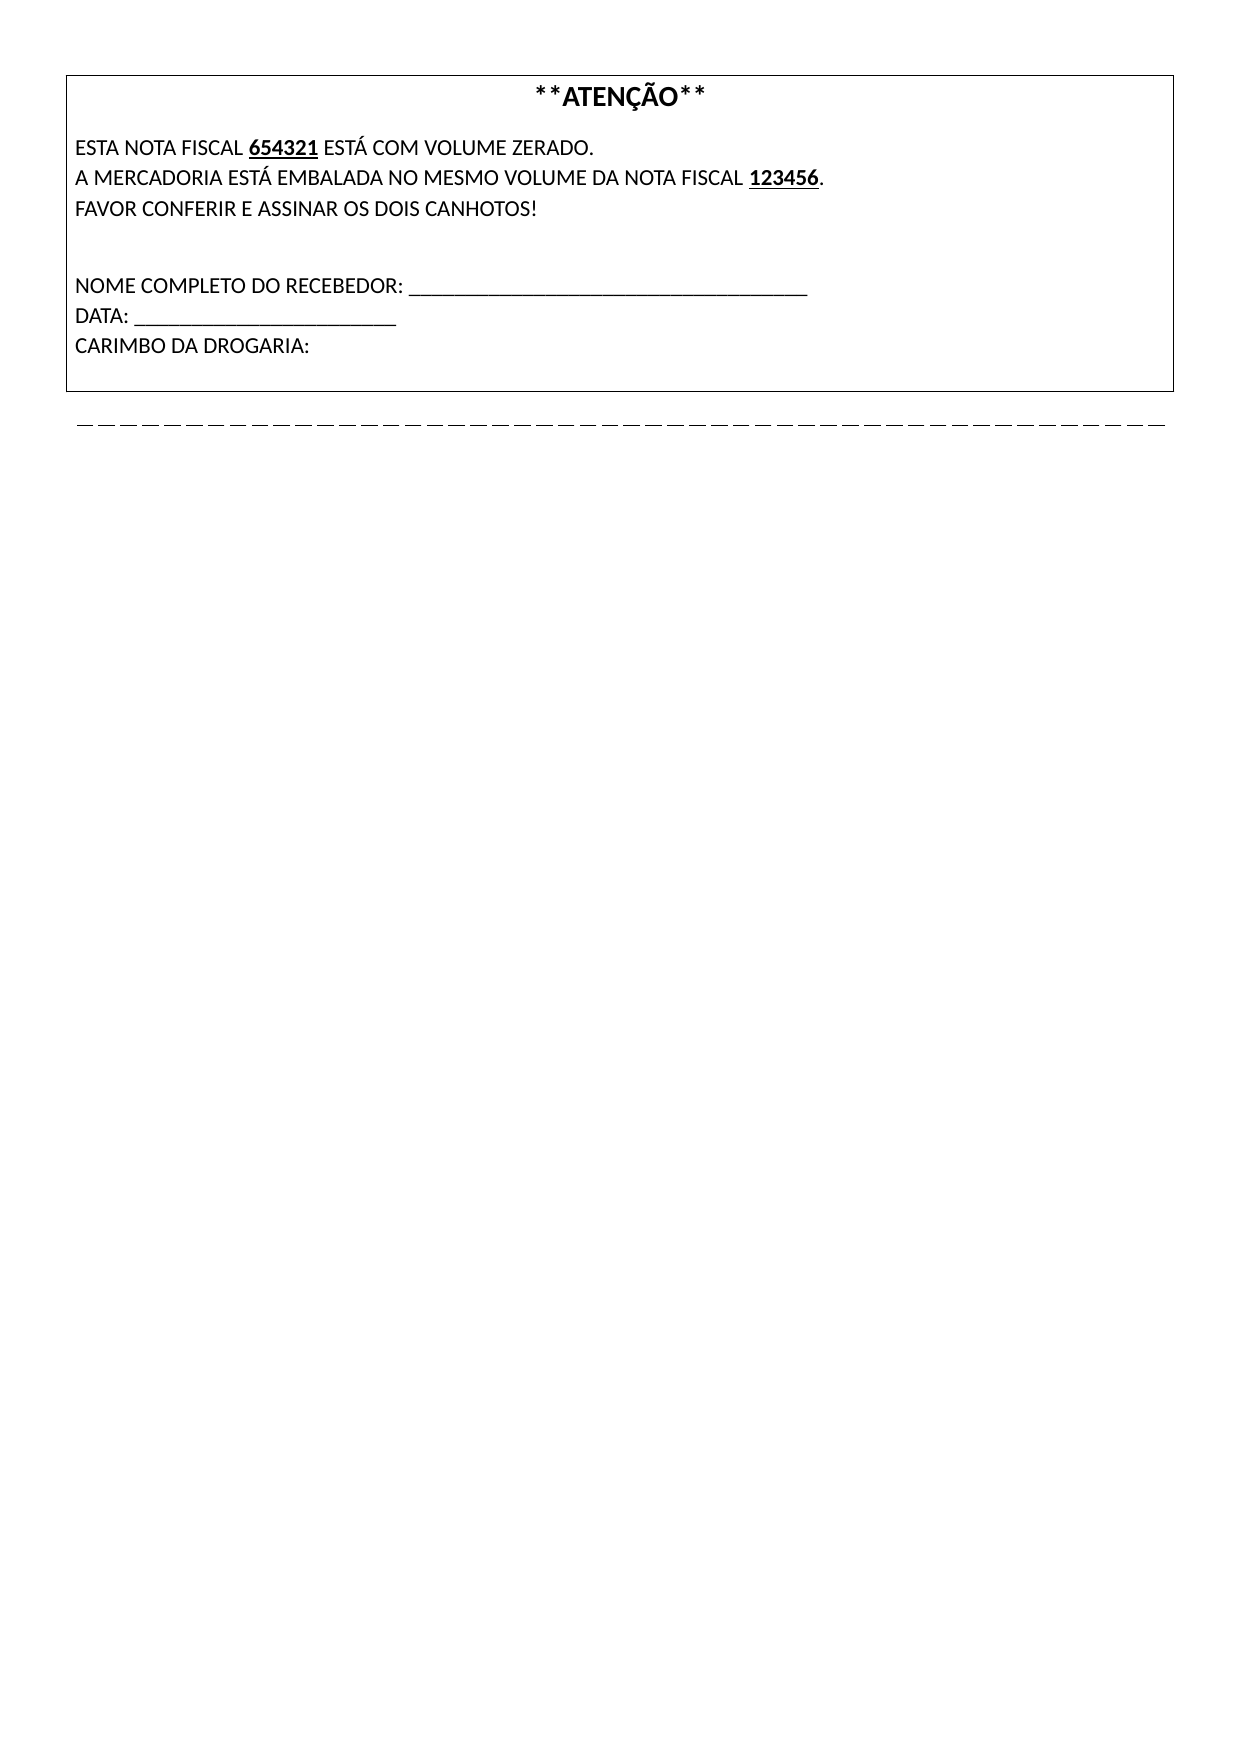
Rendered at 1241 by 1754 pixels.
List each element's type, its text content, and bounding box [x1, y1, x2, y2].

text ESTA NOTA FISCAL 654321 ESTÁ COM VOLUME ZERADO. [67, 130, 1173, 160]
text A MERCADORIA ESTÁ EMBALADA NO MESMO VOLUME DA NOTA FISCAL 123456. [67, 160, 1173, 191]
text **ATENÇÃO** [67, 76, 1173, 114]
text CARIMBO DA DROGARIA: [67, 328, 1173, 359]
text NOME COMPLETO DO RECEBEDOR: ___________________________________ [67, 268, 1173, 298]
text DATA: _______________________ [67, 298, 1173, 328]
text FAVOR CONFERIR E ASSINAR OS DOIS CANHOTOS! [67, 191, 1173, 222]
